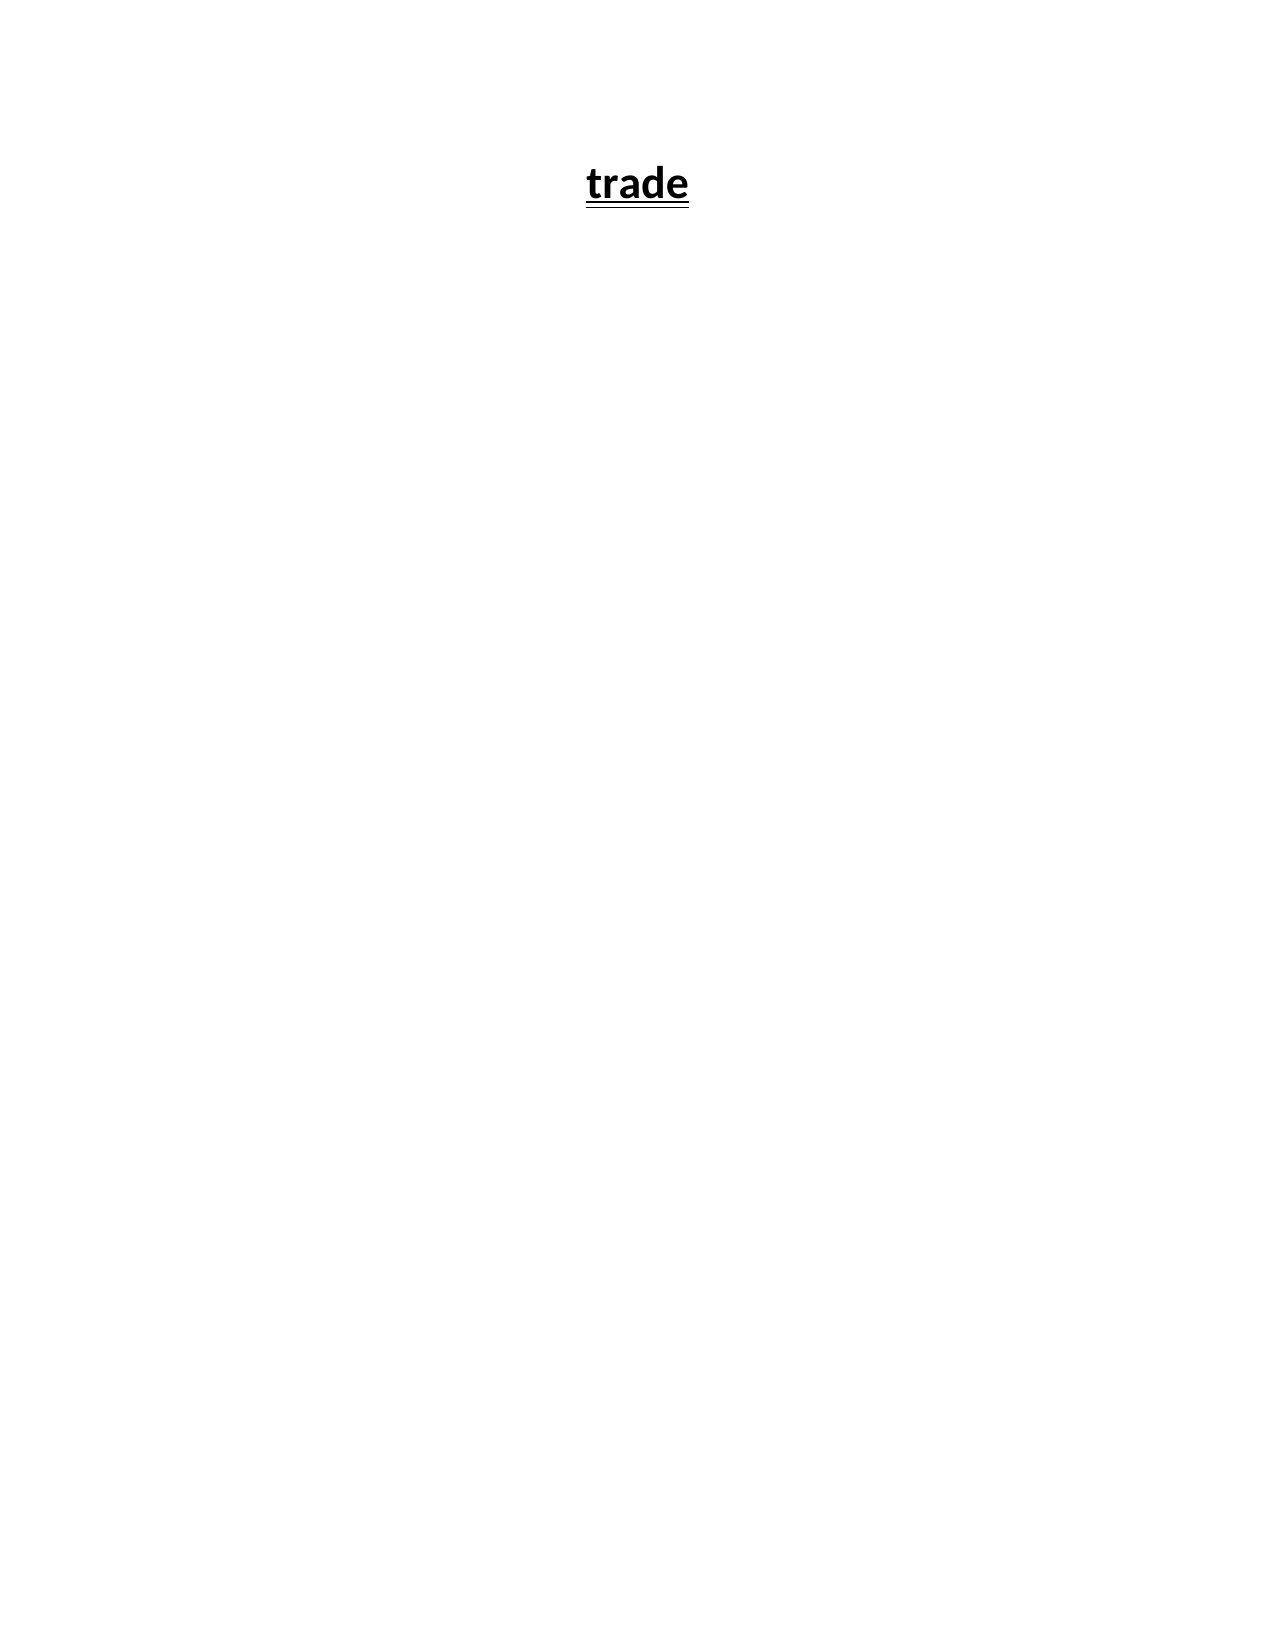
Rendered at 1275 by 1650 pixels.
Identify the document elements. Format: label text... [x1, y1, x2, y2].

subtitle trade [187, 154, 1087, 210]
